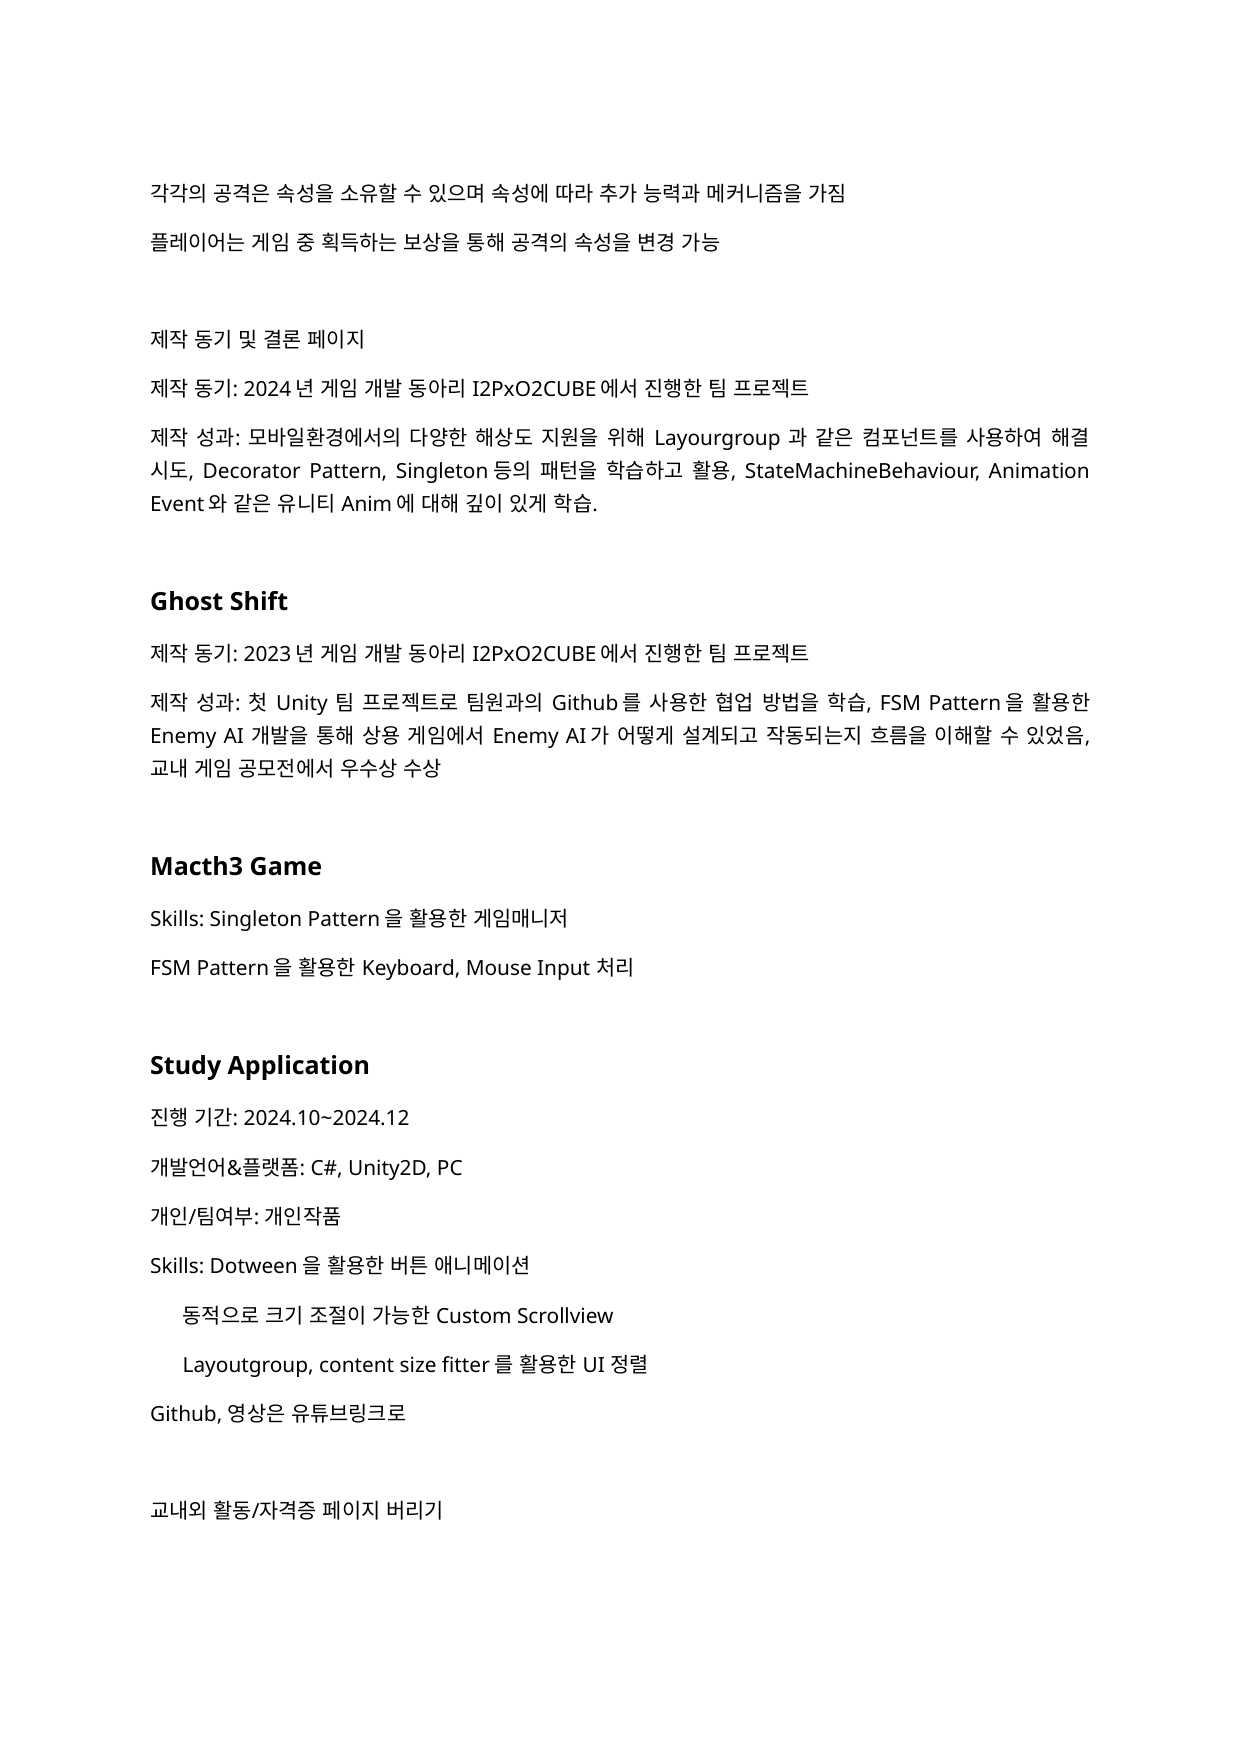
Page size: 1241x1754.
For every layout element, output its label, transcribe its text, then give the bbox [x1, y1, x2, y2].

text Layoutgroup, content size fitter를 활용한 UI 정렬 [150, 1348, 1090, 1379]
text Github, 영상은 유튜브링크로 [150, 1398, 1090, 1428]
text Study Application [150, 1048, 1090, 1082]
text Ghost Shift [150, 584, 1090, 618]
text FSM Pattern을 활용한 Keyboard, Mouse Input 처리 [150, 951, 1090, 982]
text 진행 기간: 2024.10~2024.12 [150, 1101, 1090, 1132]
text 각각의 공격은 속성을 소유할 수 있으며 속성에 따라 추가 능력과 메커니즘을 가짐 [150, 177, 1090, 207]
text Macth3 Game [150, 848, 1090, 883]
text 동적으로 크기 조절이 가능한 Custom Scrollview [150, 1299, 1090, 1329]
text 개인/팀여부: 개인작품 [150, 1200, 1090, 1231]
text 플레이어는 게임 중 획득하는 보상을 통해 공격의 속성을 변경 가능 [150, 226, 1090, 257]
text 제작 성과: 첫 Unity 팀 프로젝트로 팀원과의 Github를 사용한 협업 방법을 학습, FSM Pattern을 활용한 Enemy AI 개발을 통해 상용 게임에서 Enemy AI가 어떻게 설계되고 작동되는지 흐름을 이해할 수 있었음, 교내 게임 공모전에서 우수상 수상 [150, 687, 1090, 782]
text 개발언어&플랫폼: C#, Unity2D, PC [150, 1151, 1090, 1181]
text 제작 동기: 2023년 게임 개발 동아리 I2PxO2CUBE에서 진행한 팀 프로젝트 [150, 637, 1090, 667]
text 제작 성과: 모바일환경에서의 다양한 해상도 지원을 위해 Layourgroup 과 같은 컴포넌트를 사용하여 해결 시도, Decorator Pattern, Singleton등의 패턴을 학습하고 활용, StateMachineBehaviour, Animation Event와 같은 유니티 Anim에 대해 깊이 있게 학습. [150, 422, 1090, 517]
text Skills: Dotween을 활용한 버튼 애니메이션 [150, 1249, 1090, 1280]
text Skills: Singleton Pattern을 활용한 게임매니저 [150, 902, 1090, 932]
text 교내외 활동/자격증 페이지 버리기 [150, 1494, 1090, 1525]
text 제작 동기: 2024년 게임 개발 동아리 I2PxO2CUBE에서 진행한 팀 프로젝트 [150, 372, 1090, 403]
text 제작 동기 및 결론 페이지 [150, 323, 1090, 353]
